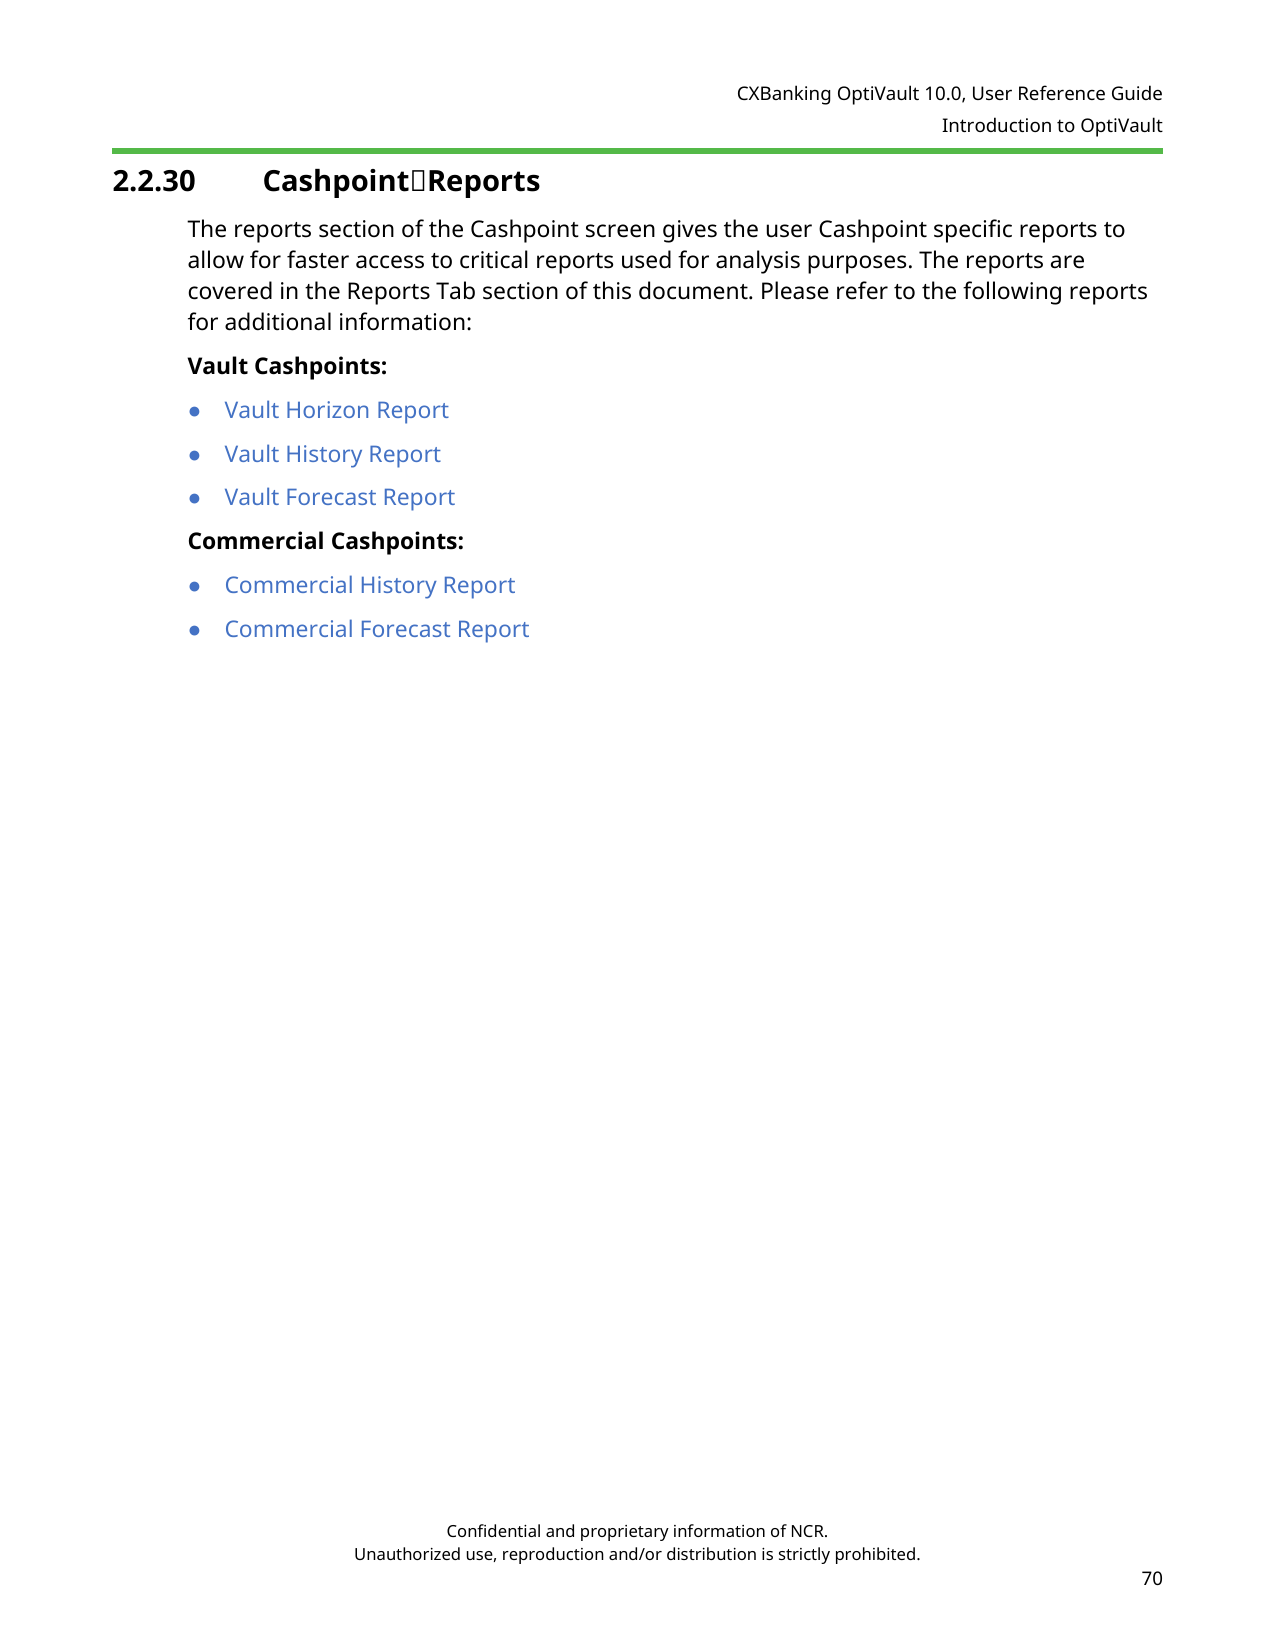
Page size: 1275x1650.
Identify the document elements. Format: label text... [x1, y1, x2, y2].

text Vault Cashpoints: [187, 350, 1163, 381]
list Vault Horizon Report [187, 394, 1163, 425]
subtitle CashpointReports [112, 160, 1163, 200]
list Vault Forecast Report [187, 481, 1163, 512]
list Commercial Forecast Report [187, 612, 1163, 644]
text The reports section of the Cashpoint screen gives the user Cashpoint specific reports to allow for faster access to critical reports used for analysis purposes. The reports are covered in the Reports Tab section of this document. Please refer to the following reports for additional information: [187, 212, 1163, 337]
list Commercial History Report [187, 569, 1163, 600]
text Commercial Cashpoints: [187, 525, 1163, 556]
list Vault History Report [187, 437, 1163, 469]
